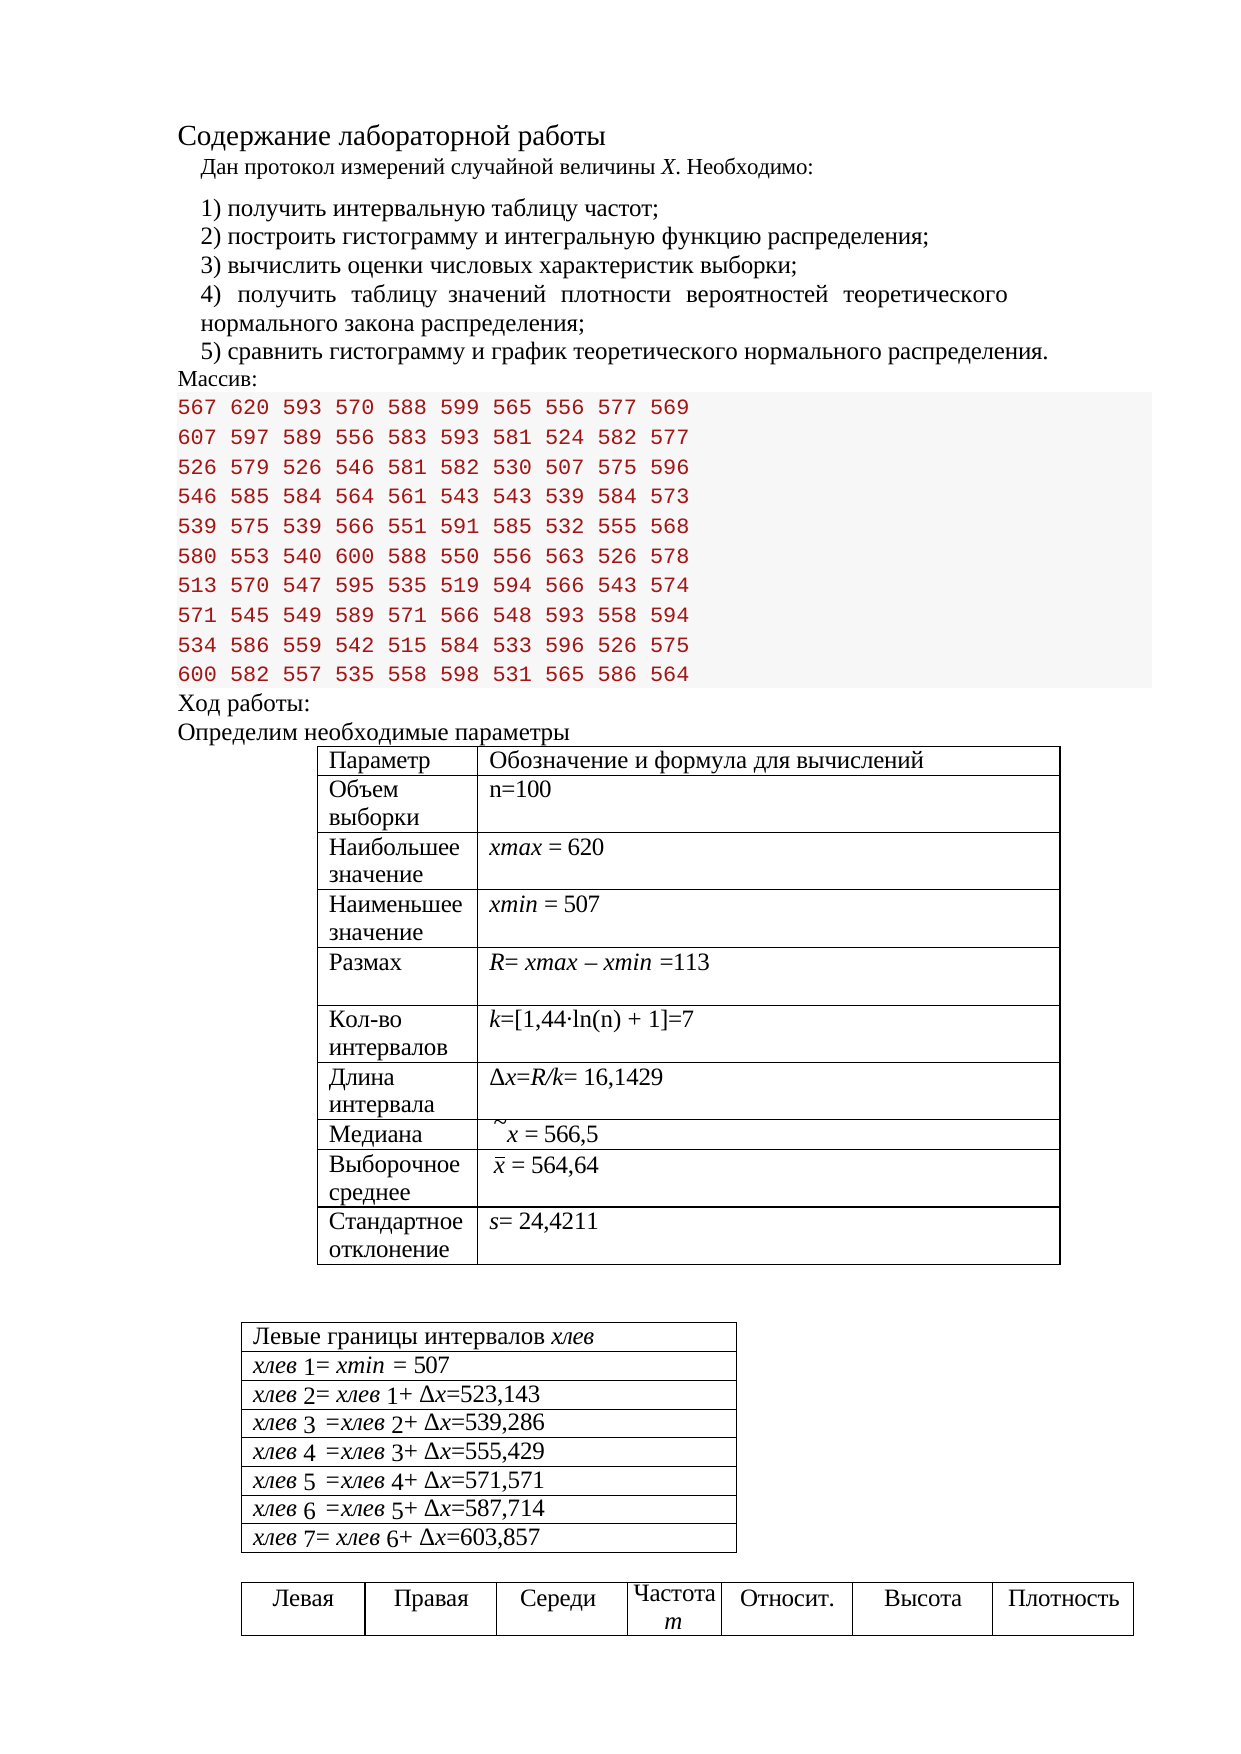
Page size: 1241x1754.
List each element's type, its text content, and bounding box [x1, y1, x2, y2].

table_cell xmin = 507 [478, 890, 1059, 947]
table_cell n=100 [478, 776, 1059, 832]
text 546 585 584 564 561 543 543 539 584 573 [177, 481, 1152, 510]
table_header Параметр [318, 747, 477, 774]
table_header Левые границы интервалов хлев [242, 1323, 736, 1351]
table_cell хлев 7= хлев 6+ Δx=603,857 [242, 1524, 736, 1552]
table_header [853, 1583, 992, 1635]
table_cell Стандартное отклонение [318, 1208, 477, 1264]
text Ход работы: [177, 688, 1152, 717]
text Дан протокол измерений случайной величины Х. Необходимо: [200, 152, 1152, 180]
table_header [497, 1583, 627, 1635]
table_cell Длина интервала [318, 1063, 477, 1119]
table_header Частота m [628, 1583, 721, 1635]
table_cell хлев 1= хmin = 507 [242, 1352, 736, 1379]
list получить таблицу значений плотности вероятностей теоретического нормального закона распределения; [200, 279, 1128, 336]
table_cell ~х = 566,5 [478, 1120, 1059, 1149]
table_cell Размах [318, 948, 477, 1004]
table_cell Наименьшее значение [318, 890, 477, 947]
list сравнить гистограмму и график теоретического нормального распределения. [200, 336, 1152, 365]
text 600 582 557 535 558 598 531 565 586 564 [177, 659, 1152, 688]
list построить гистограмму и интегральную функцию распределения; [200, 221, 1152, 250]
text 526 579 526 546 581 582 530 507 575 596 [177, 451, 1152, 481]
table_cell Выборочное среднее [318, 1150, 477, 1206]
table_cell Кол-во интервалов [318, 1006, 477, 1062]
text 571 545 549 589 571 566 548 593 558 594 [177, 599, 1152, 629]
list вычислить оценки числовых характеристик выборки; [200, 250, 1152, 279]
table_cell R= xmax – xmin =113 [478, 948, 1059, 1004]
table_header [366, 1583, 496, 1635]
table_cell xmax = 620 [478, 833, 1059, 889]
text Массив: [177, 365, 1152, 392]
text 539 575 539 566 551 591 585 532 555 568 [177, 510, 1152, 540]
text 580 553 540 600 588 550 556 563 526 578 [177, 540, 1152, 570]
table_cell Наибольшее значение [318, 833, 477, 889]
text 534 586 559 542 515 584 533 596 526 575 [177, 629, 1152, 659]
table_cell хлев 5 =хлев 4+ Δx=571,571 [242, 1467, 736, 1494]
table_cell k=[1,44∙ln(n) + 1]=7 [478, 1006, 1059, 1062]
table_cell х = 564,64 [478, 1150, 1059, 1206]
table_header Обозначение и формула для вычислений [478, 747, 1059, 774]
table_cell хлев 3 =хлев 2+ Δx=539,286 [242, 1410, 736, 1437]
text Определим необходимые параметры [177, 717, 1152, 746]
list получить интервальную таблицу частот; [200, 193, 1152, 221]
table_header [722, 1583, 852, 1635]
table_cell хлев 2= хлев 1+ Δx=523,143 [242, 1381, 736, 1408]
table_cell Медиана [318, 1120, 477, 1149]
text Содержание лабораторной работы [177, 118, 1152, 152]
text 567 620 593 570 588 599 565 556 577 569 [177, 392, 1152, 421]
table_header Левая граница хлев [242, 1583, 364, 1635]
table_cell хлев 4 =хлев 3+ Δx=555,429 [242, 1438, 736, 1466]
text 607 597 589 556 583 593 581 524 582 577 [177, 421, 1152, 451]
table_cell Объем выборки [318, 776, 477, 832]
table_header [993, 1583, 1133, 1635]
table_cell Δx=R/k= 16,1429 [478, 1063, 1059, 1119]
text 513 570 547 595 535 519 594 566 543 574 [177, 570, 1152, 599]
table_cell хлев 6 =хлев 5+ Δx=587,714 [242, 1496, 736, 1523]
table_cell s= 24,4211 [478, 1208, 1059, 1264]
